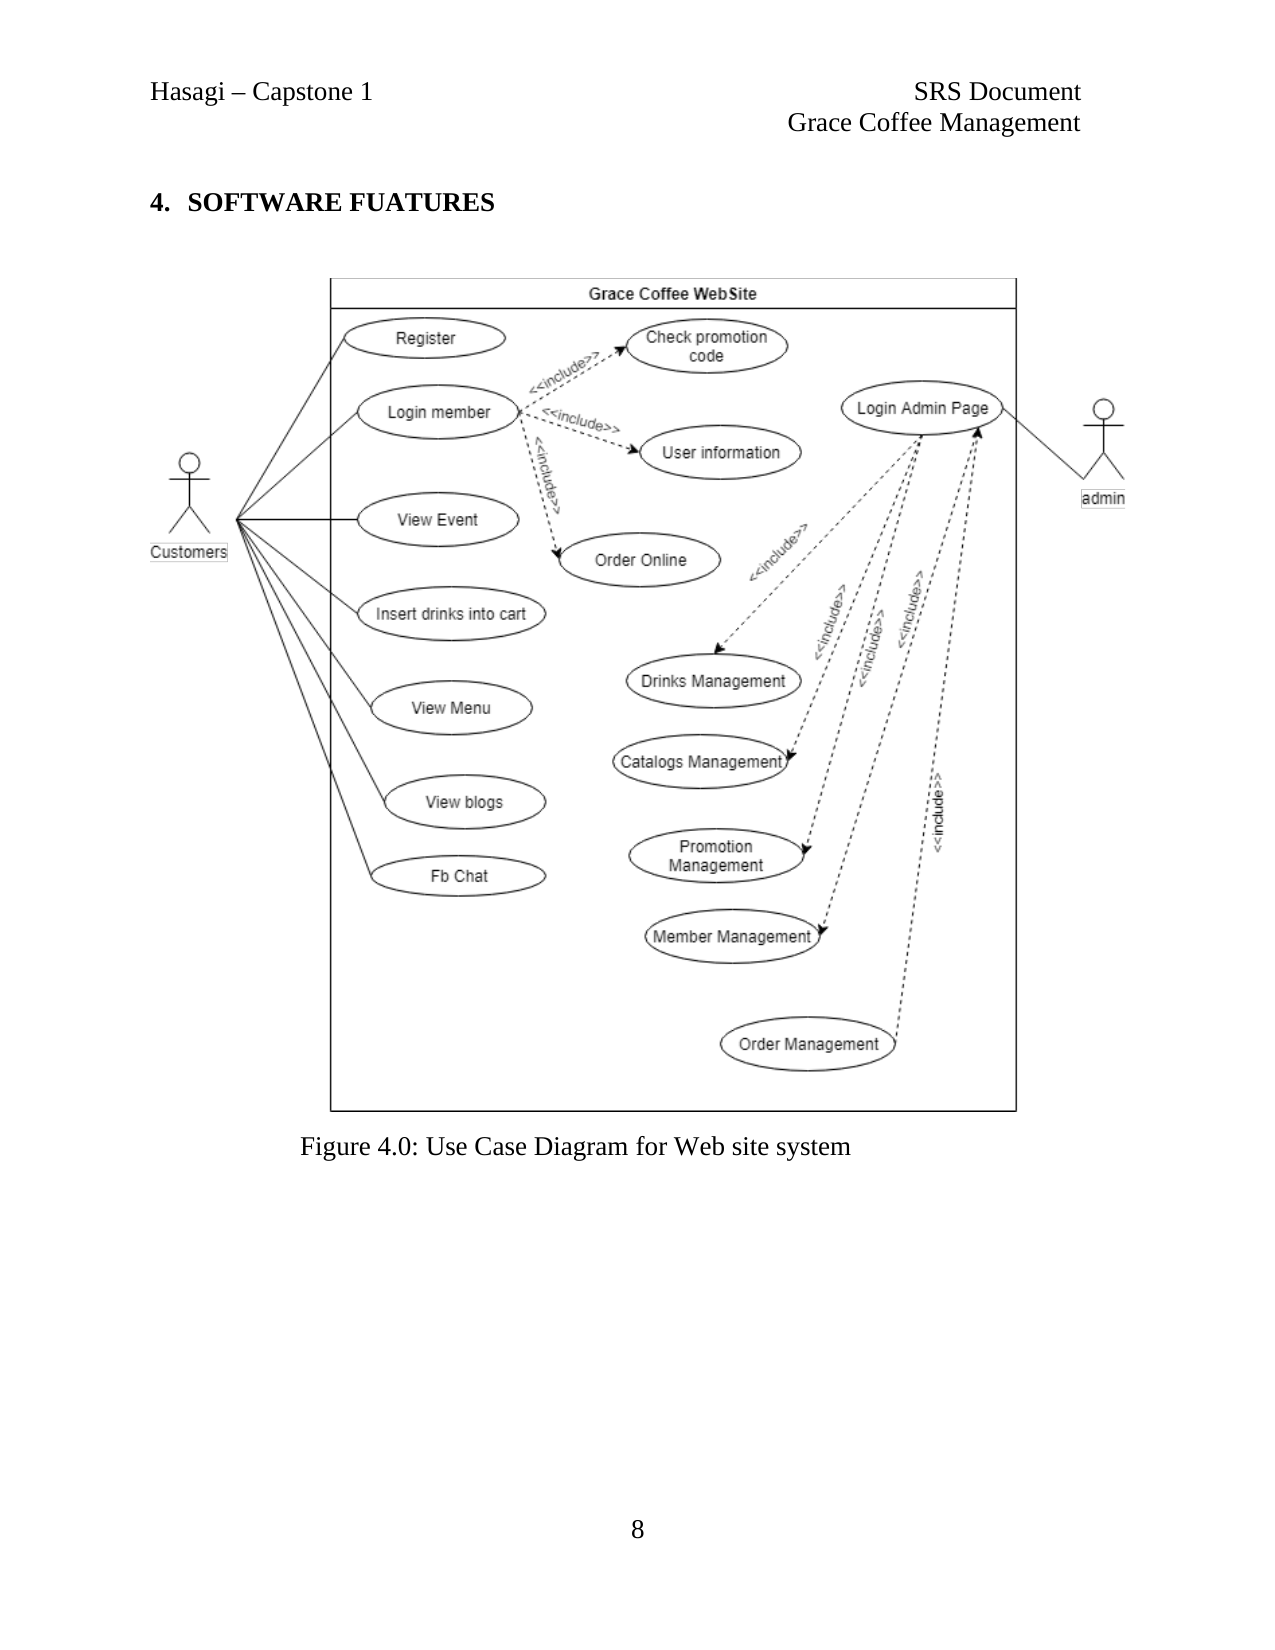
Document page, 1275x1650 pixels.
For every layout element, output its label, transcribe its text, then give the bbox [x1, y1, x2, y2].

picture [150, 278, 1125, 1112]
text Figure 4.0: Use Case Diagram for Web site system [225, 1130, 1125, 1162]
list Software Fuatures [150, 186, 1125, 217]
